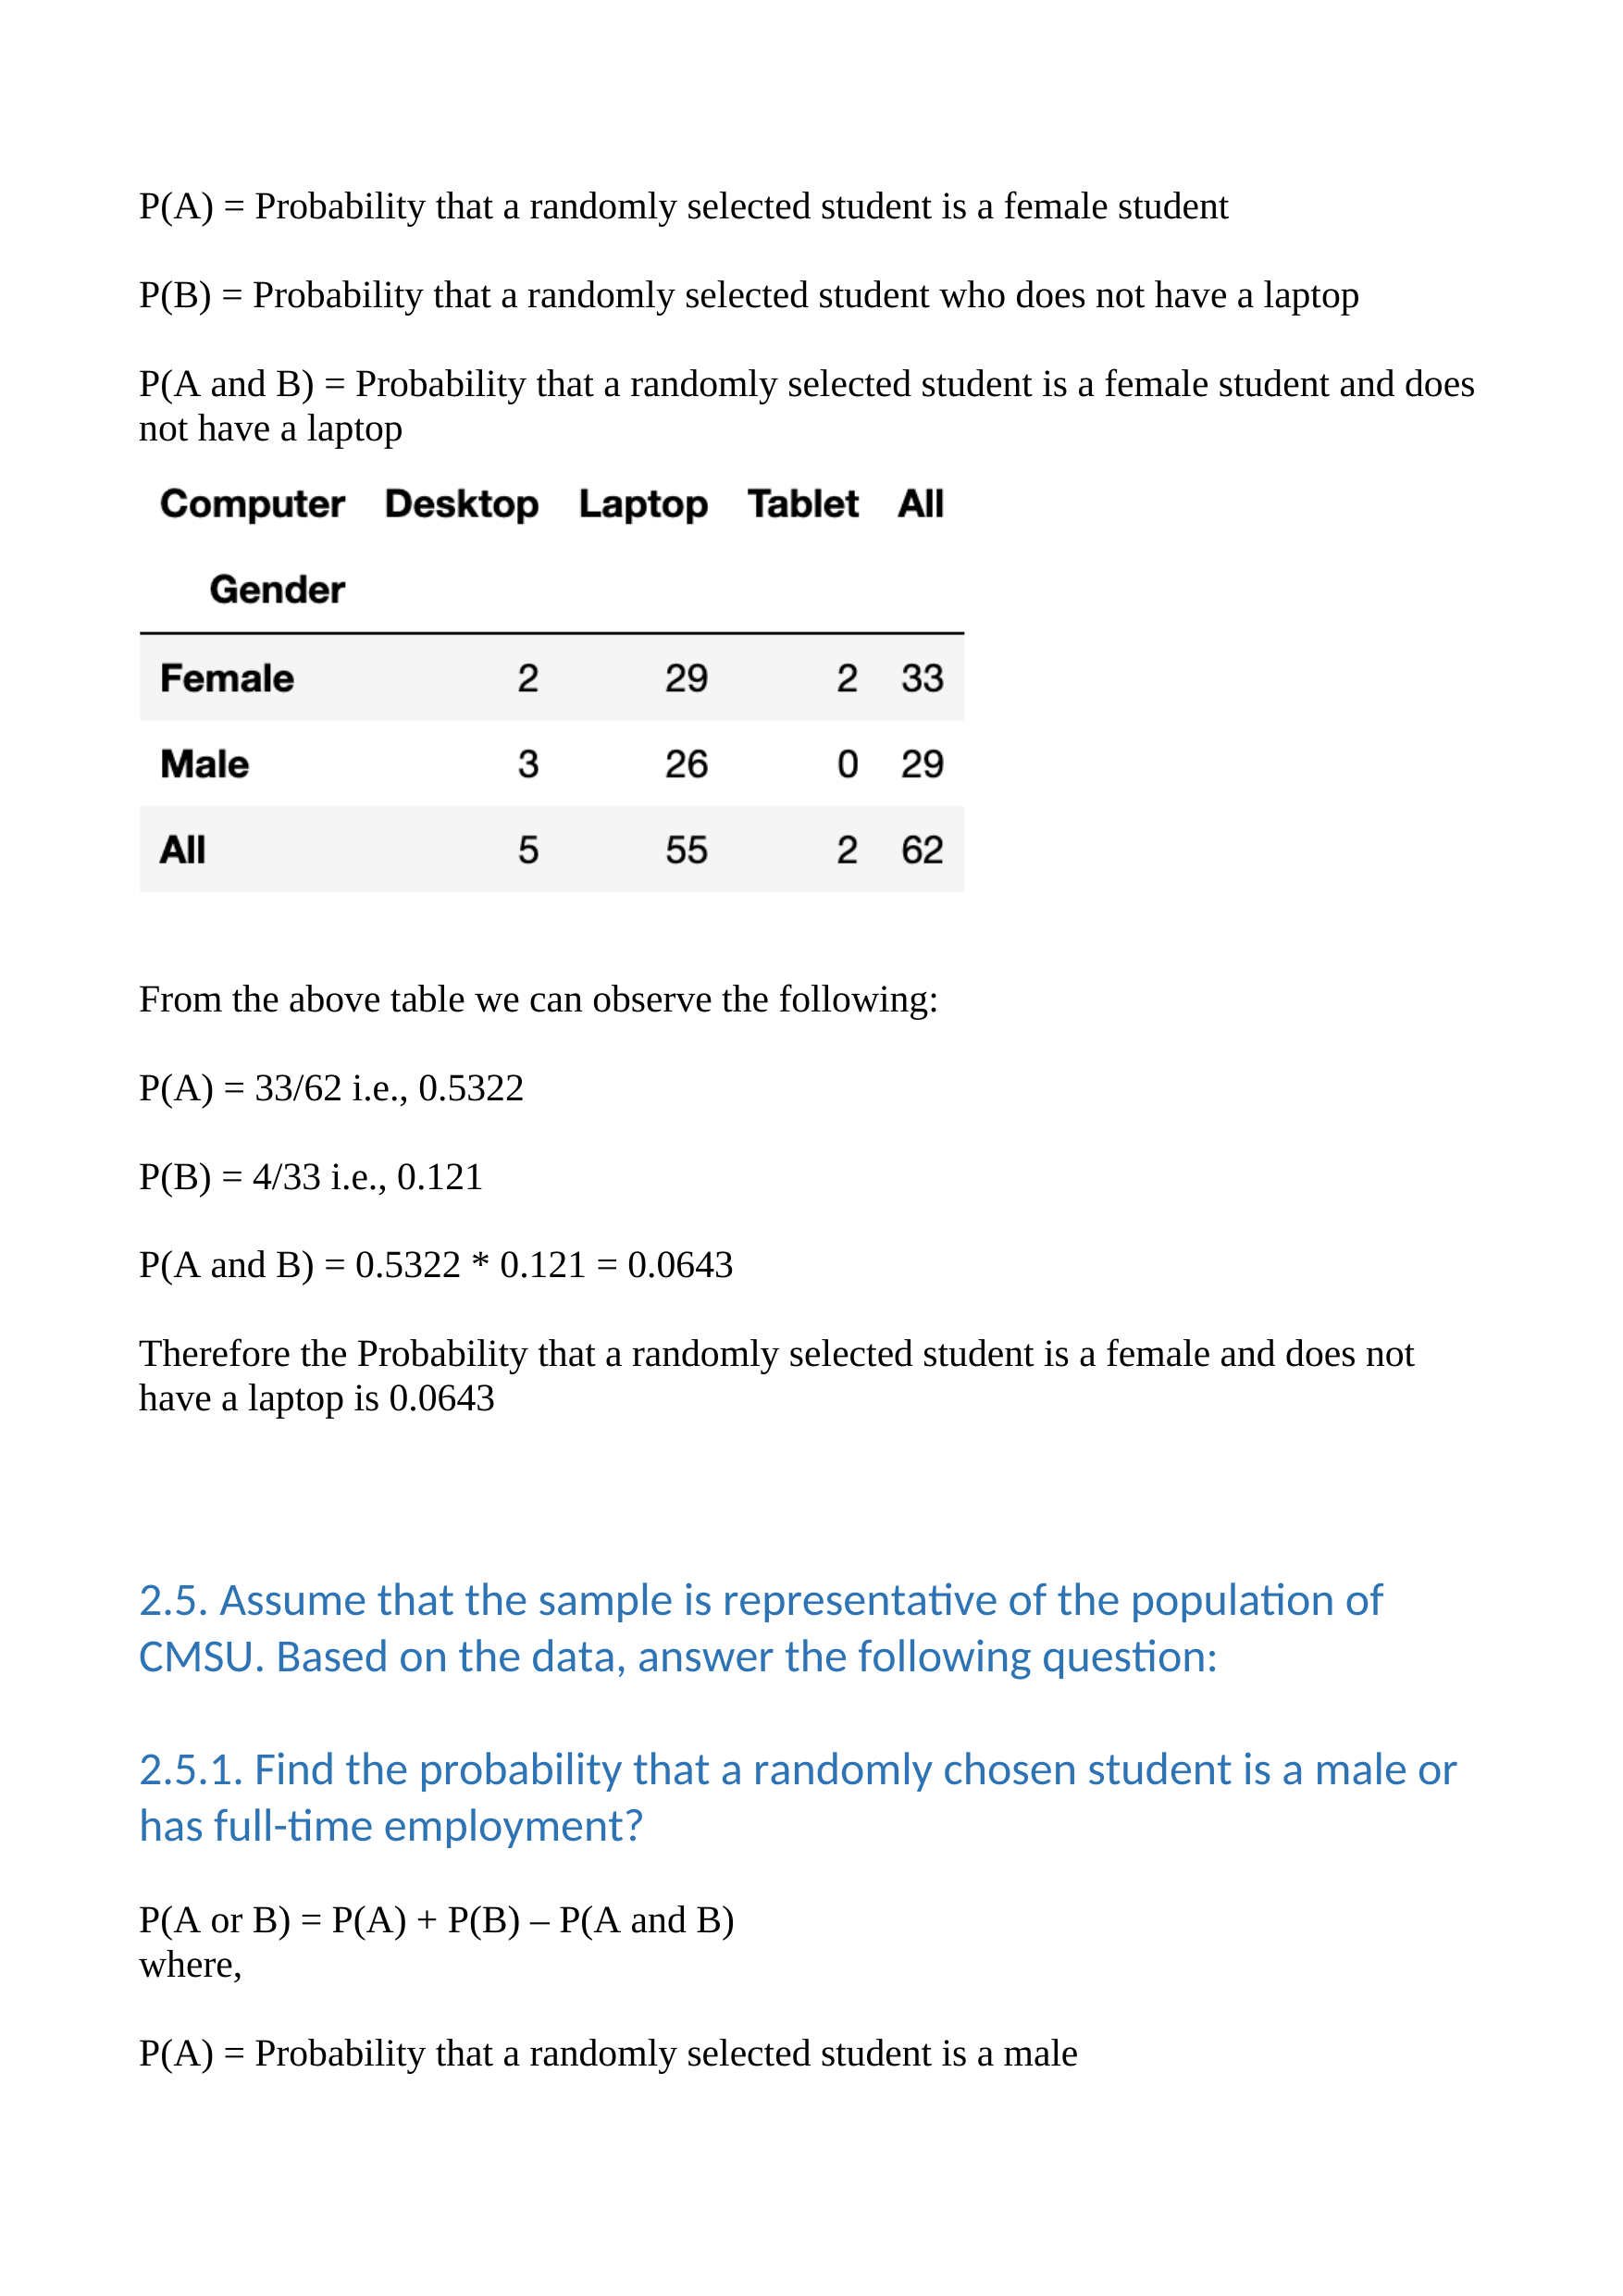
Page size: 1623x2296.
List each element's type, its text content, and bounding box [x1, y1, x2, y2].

text P(A) = Probability that a randomly selected student is a female student [139, 183, 1484, 228]
text From the above table we can observe the following: [139, 975, 1484, 1020]
text P(A and B) = 0.5322 * 0.121 = 0.0643 [139, 1242, 1484, 1286]
text Therefore the Probability that a randomly selected student is a female and does not have a laptop is 0.0643 [139, 1331, 1484, 1419]
text P(A or B) = P(A) + P(B) – P(A and B) [139, 1896, 1484, 1941]
text P(A) = 33/62 i.e., 0.5322 [139, 1064, 1484, 1109]
text P(A and B) = Probability that a randomly selected student is a female student and does not have a laptop [139, 360, 1484, 449]
text P(B) = 4/33 i.e., 0.121 [139, 1153, 1484, 1198]
picture [139, 487, 966, 894]
text P(B) = Probability that a randomly selected student who does not have a laptop [139, 272, 1484, 316]
text 2.5. Assume that the sample is representative of the population of CMSU. Based on the data, answer the following question: [139, 1570, 1484, 1682]
text where, [139, 1941, 1484, 1985]
text P(A) = Probability that a randomly selected student is a male [139, 2029, 1484, 2074]
text 2.5.1. Find the probability that a randomly chosen student is a male or has full-time employment? [139, 1739, 1484, 1853]
